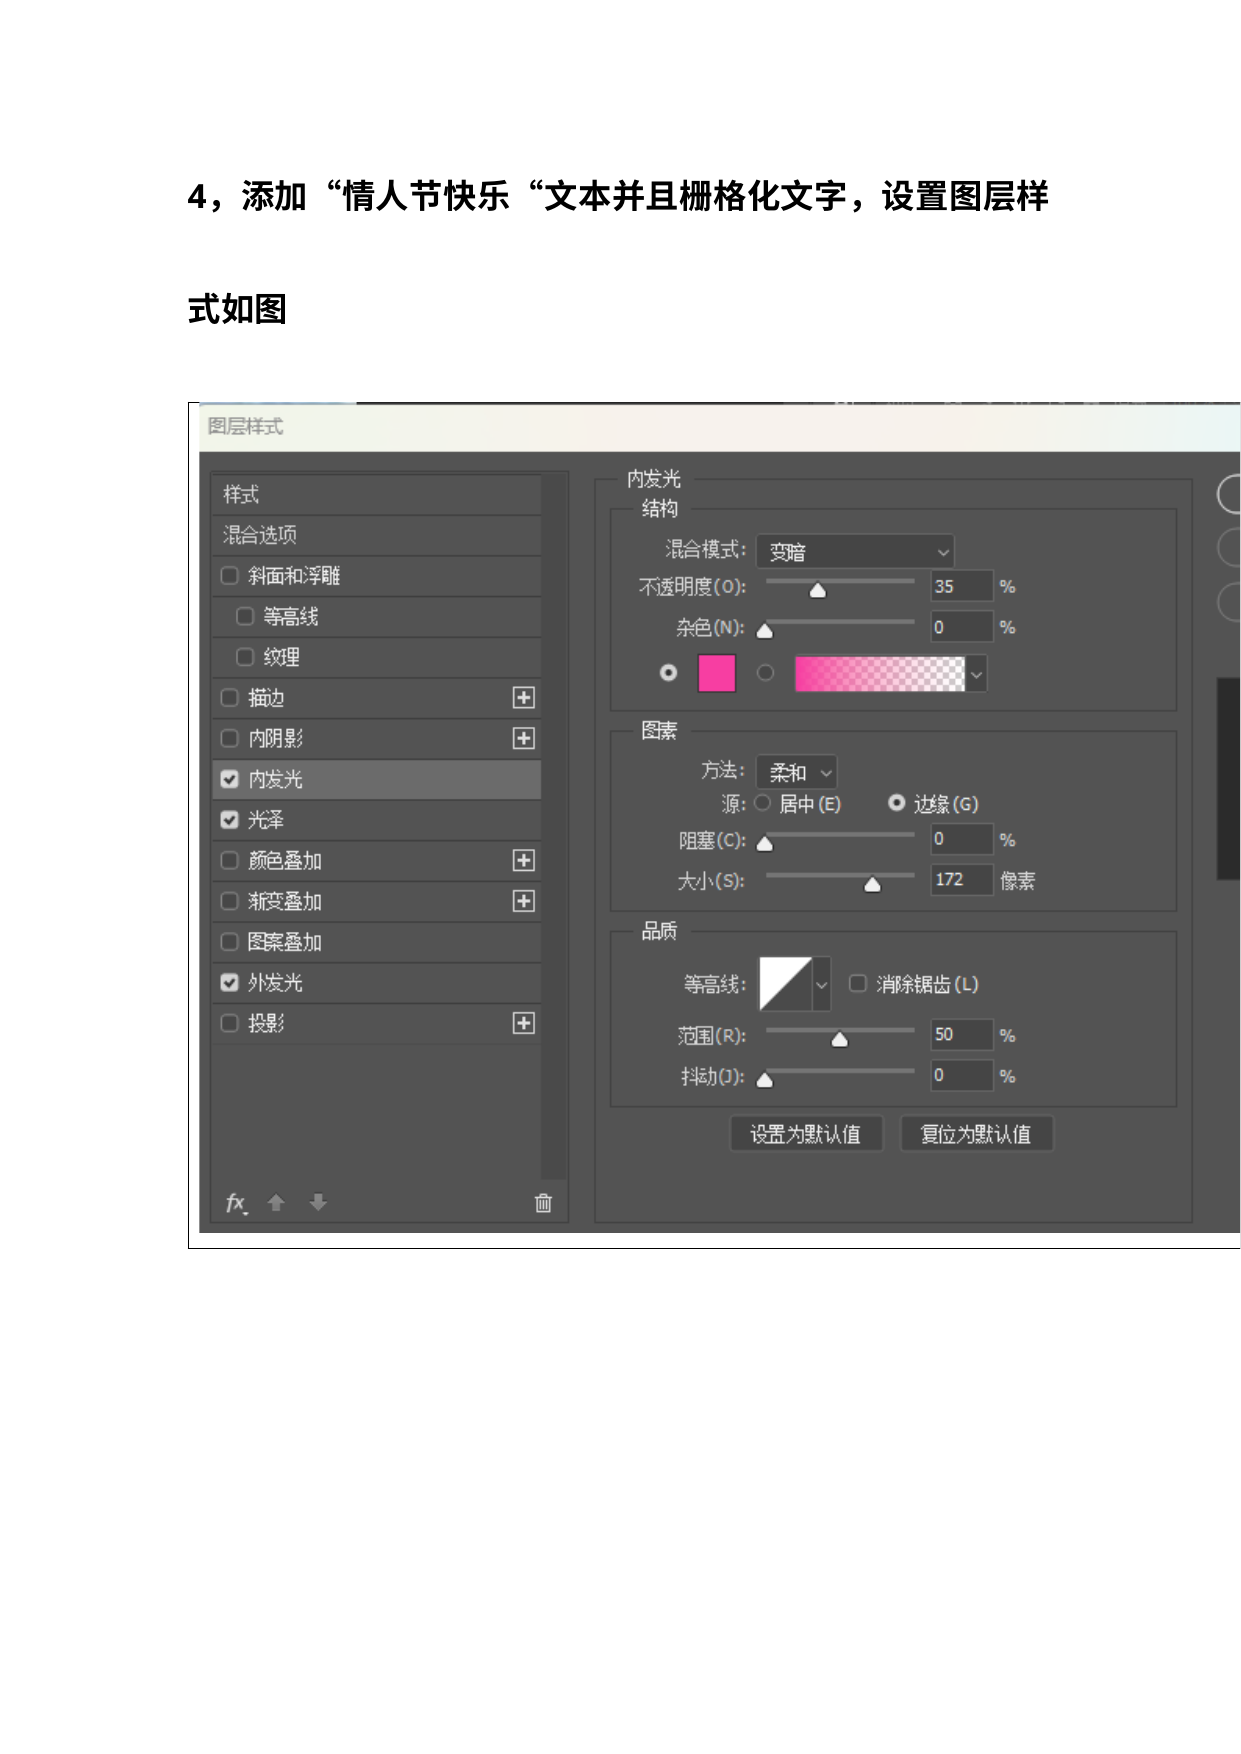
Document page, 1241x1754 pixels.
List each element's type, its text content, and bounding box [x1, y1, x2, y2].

picture [199, 402, 1241, 1233]
table_header [189, 403, 1240, 1248]
subtitle 4，添加“情人节快乐“文本并且栅格化文字，设置图层样式如图 [187, 162, 1053, 339]
